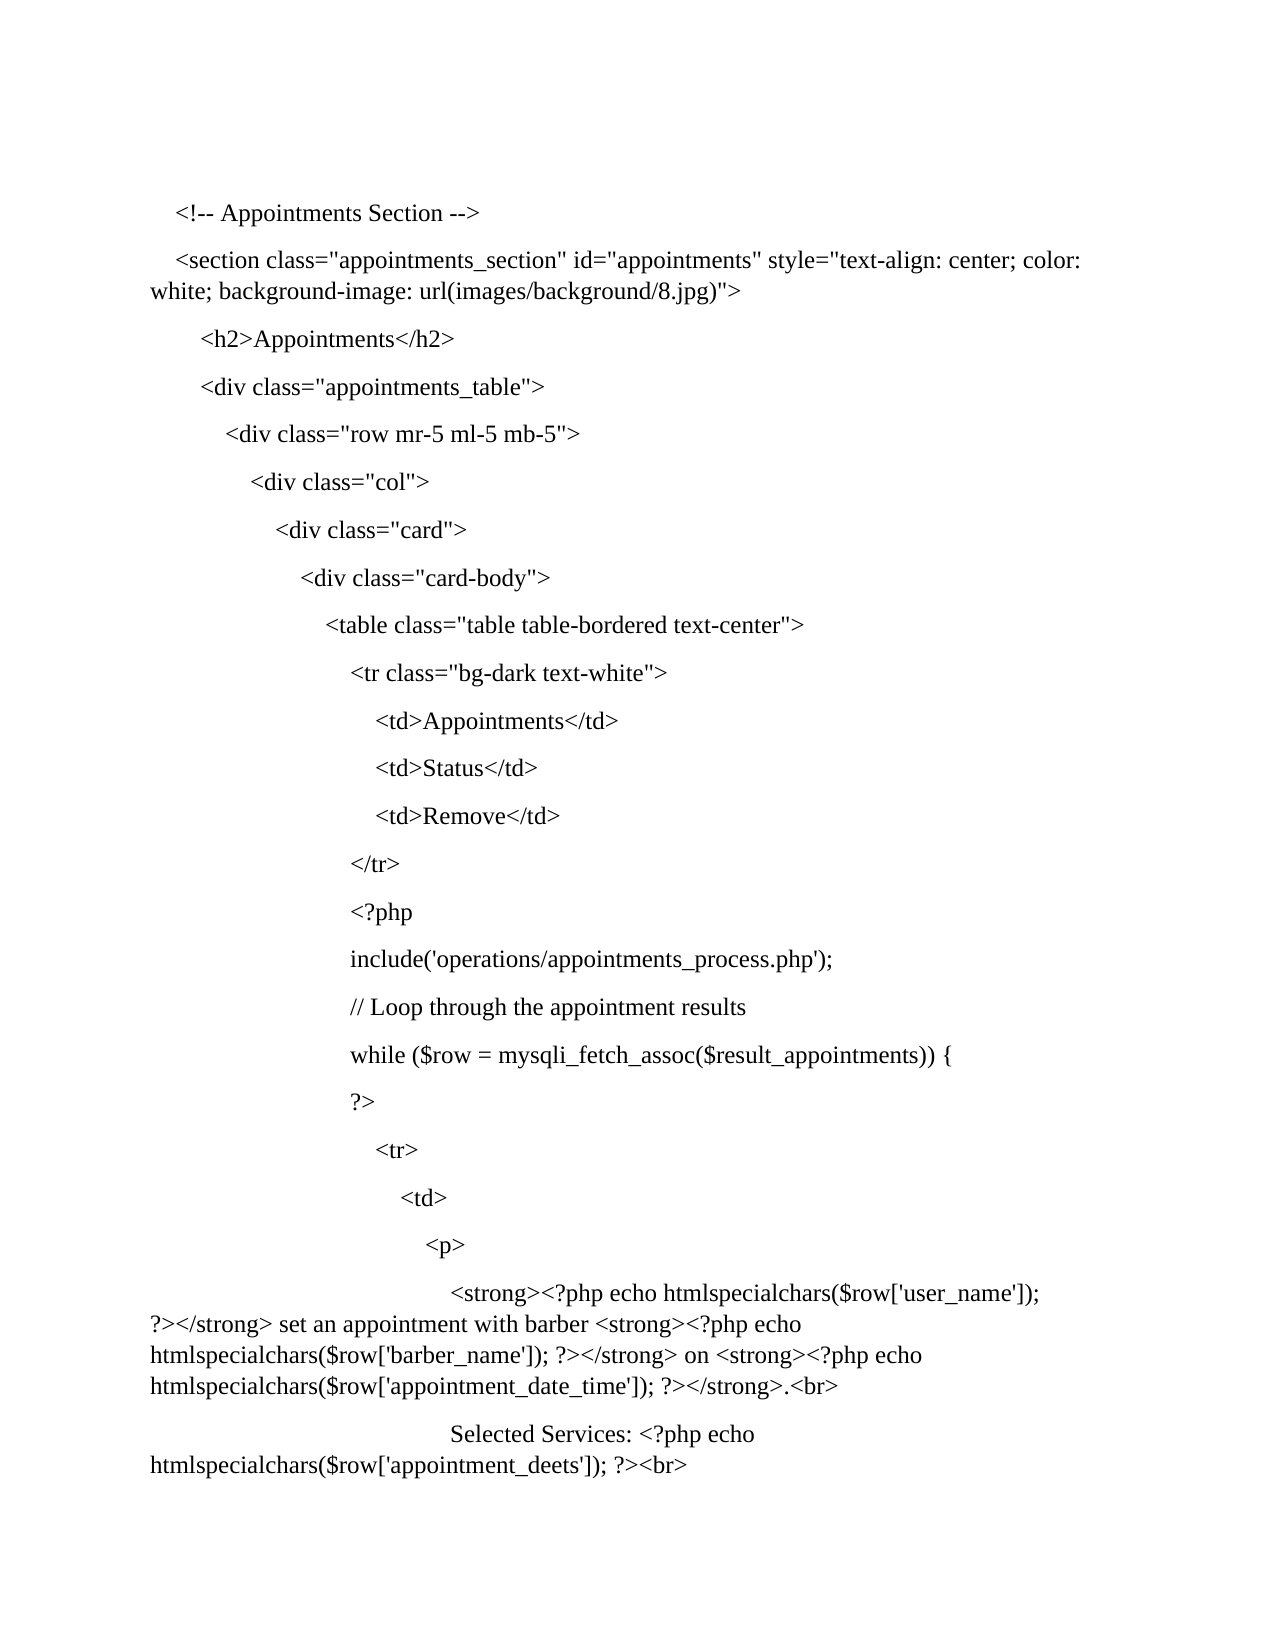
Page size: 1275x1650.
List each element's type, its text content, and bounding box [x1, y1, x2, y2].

text <p> [150, 1231, 1125, 1259]
text Selected Services: <?php echo htmlspecialchars($row['appointment_deets']); ?><br> [150, 1419, 1125, 1479]
text <div class="card-body"> [150, 563, 1125, 591]
text <?php [150, 897, 1125, 925]
text <table class="table table-bordered text-center"> [150, 610, 1125, 639]
text <div class="appointments_table"> [150, 372, 1125, 401]
text <div class="row mr-5 ml-5 mb-5"> [150, 419, 1125, 448]
text <tr class="bg-dark text-white"> [150, 658, 1125, 687]
text <section class="appointments_section" id="appointments" style="text-align: center; color: white; background-image: url(images/background/8.jpg)"> [150, 245, 1125, 305]
text ?> [150, 1087, 1125, 1116]
text while ($row = mysqli_fetch_assoc($result_appointments)) { [150, 1040, 1125, 1068]
text <h2>Appointments</h2> [150, 324, 1125, 353]
text <!-- Appointments Section --> [150, 198, 1125, 226]
text <td>Appointments</td> [150, 706, 1125, 734]
text <div class="col"> [150, 467, 1125, 496]
text // Loop through the appointment results [150, 992, 1125, 1021]
text <td>Remove</td> [150, 801, 1125, 830]
text <td>Status</td> [150, 753, 1125, 782]
text <td> [150, 1183, 1125, 1212]
text </tr> [150, 849, 1125, 878]
text <strong><?php echo htmlspecialchars($row['user_name']); ?></strong> set an appointment with barber <strong><?php echo htmlspecialchars($row['barber_name']); ?></strong> on <strong><?php echo htmlspecialchars($row['appointment_date_time']); ?></strong>.<br> [150, 1278, 1125, 1400]
text <div class="card"> [150, 515, 1125, 544]
text <tr> [150, 1135, 1125, 1164]
text include('operations/appointments_process.php'); [150, 944, 1125, 973]
